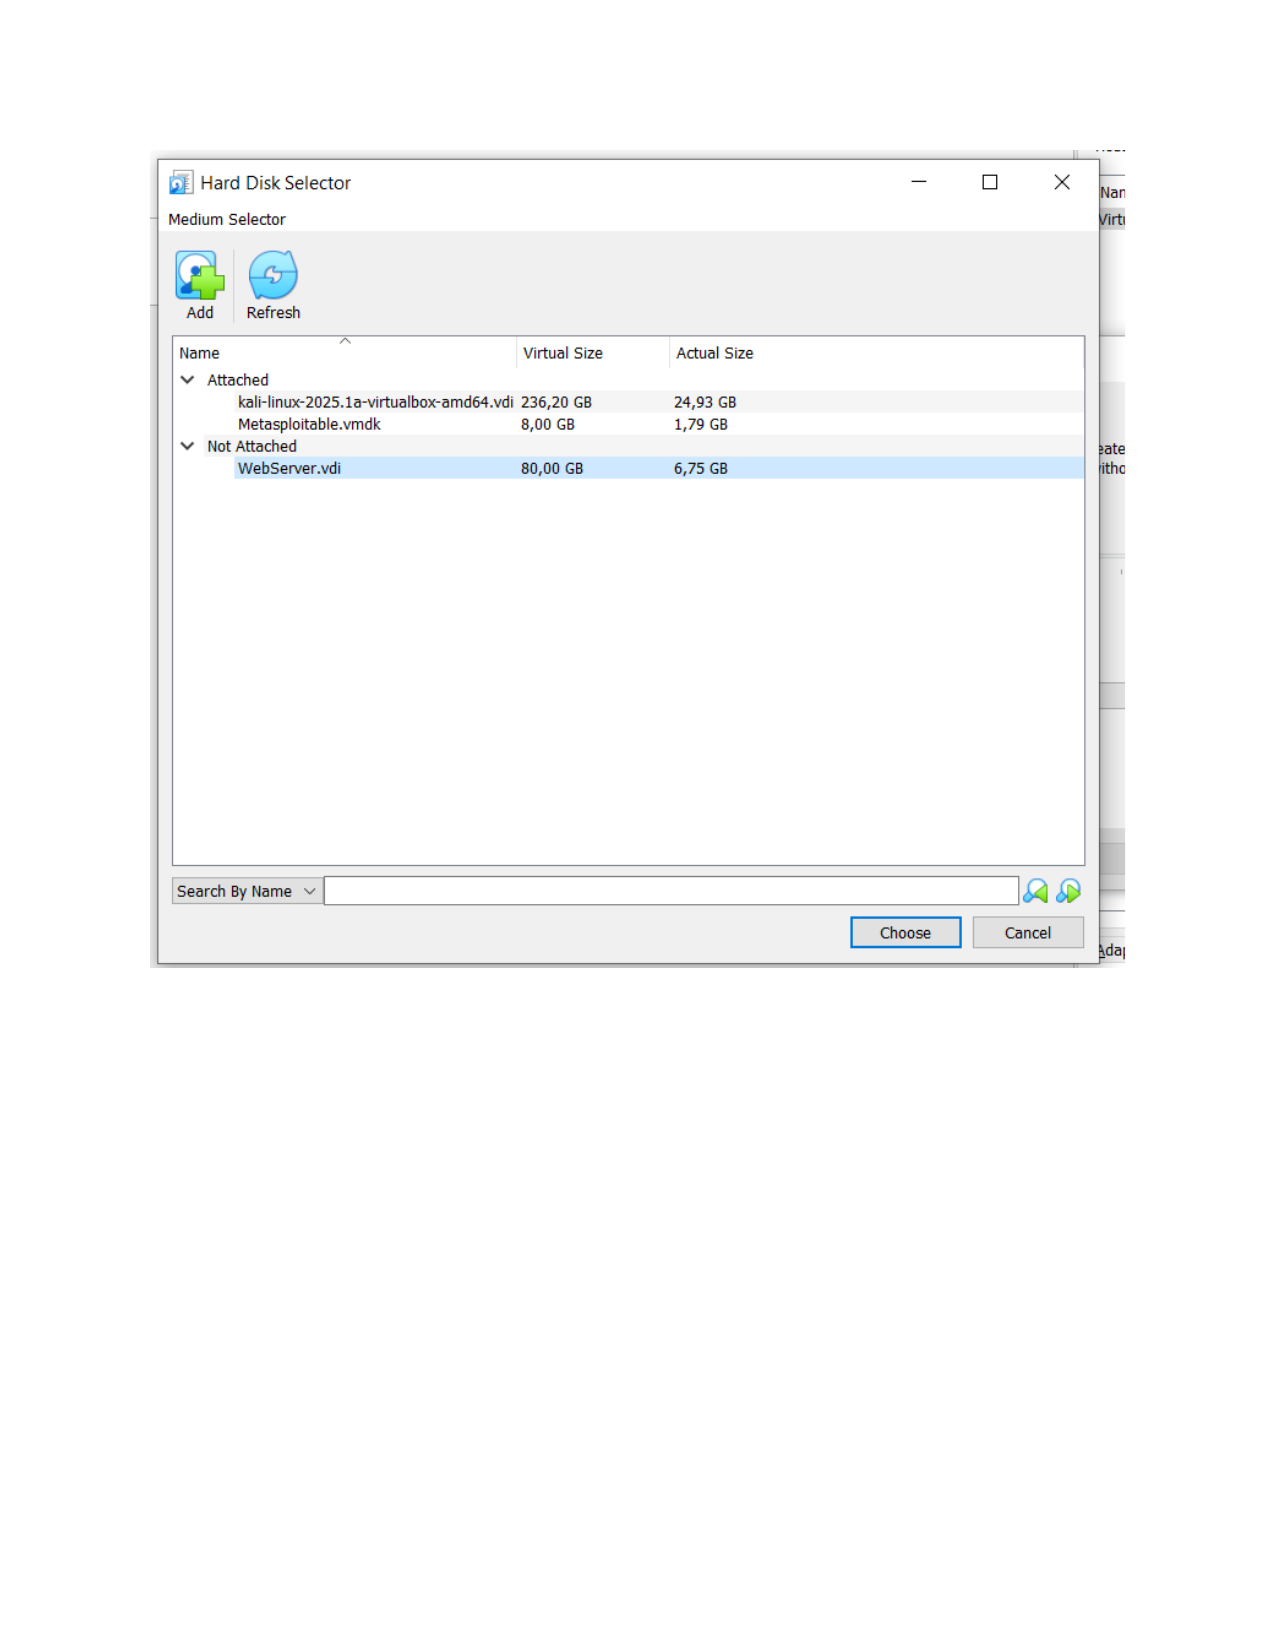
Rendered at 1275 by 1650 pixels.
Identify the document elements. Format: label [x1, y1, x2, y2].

picture [150, 150, 1125, 968]
